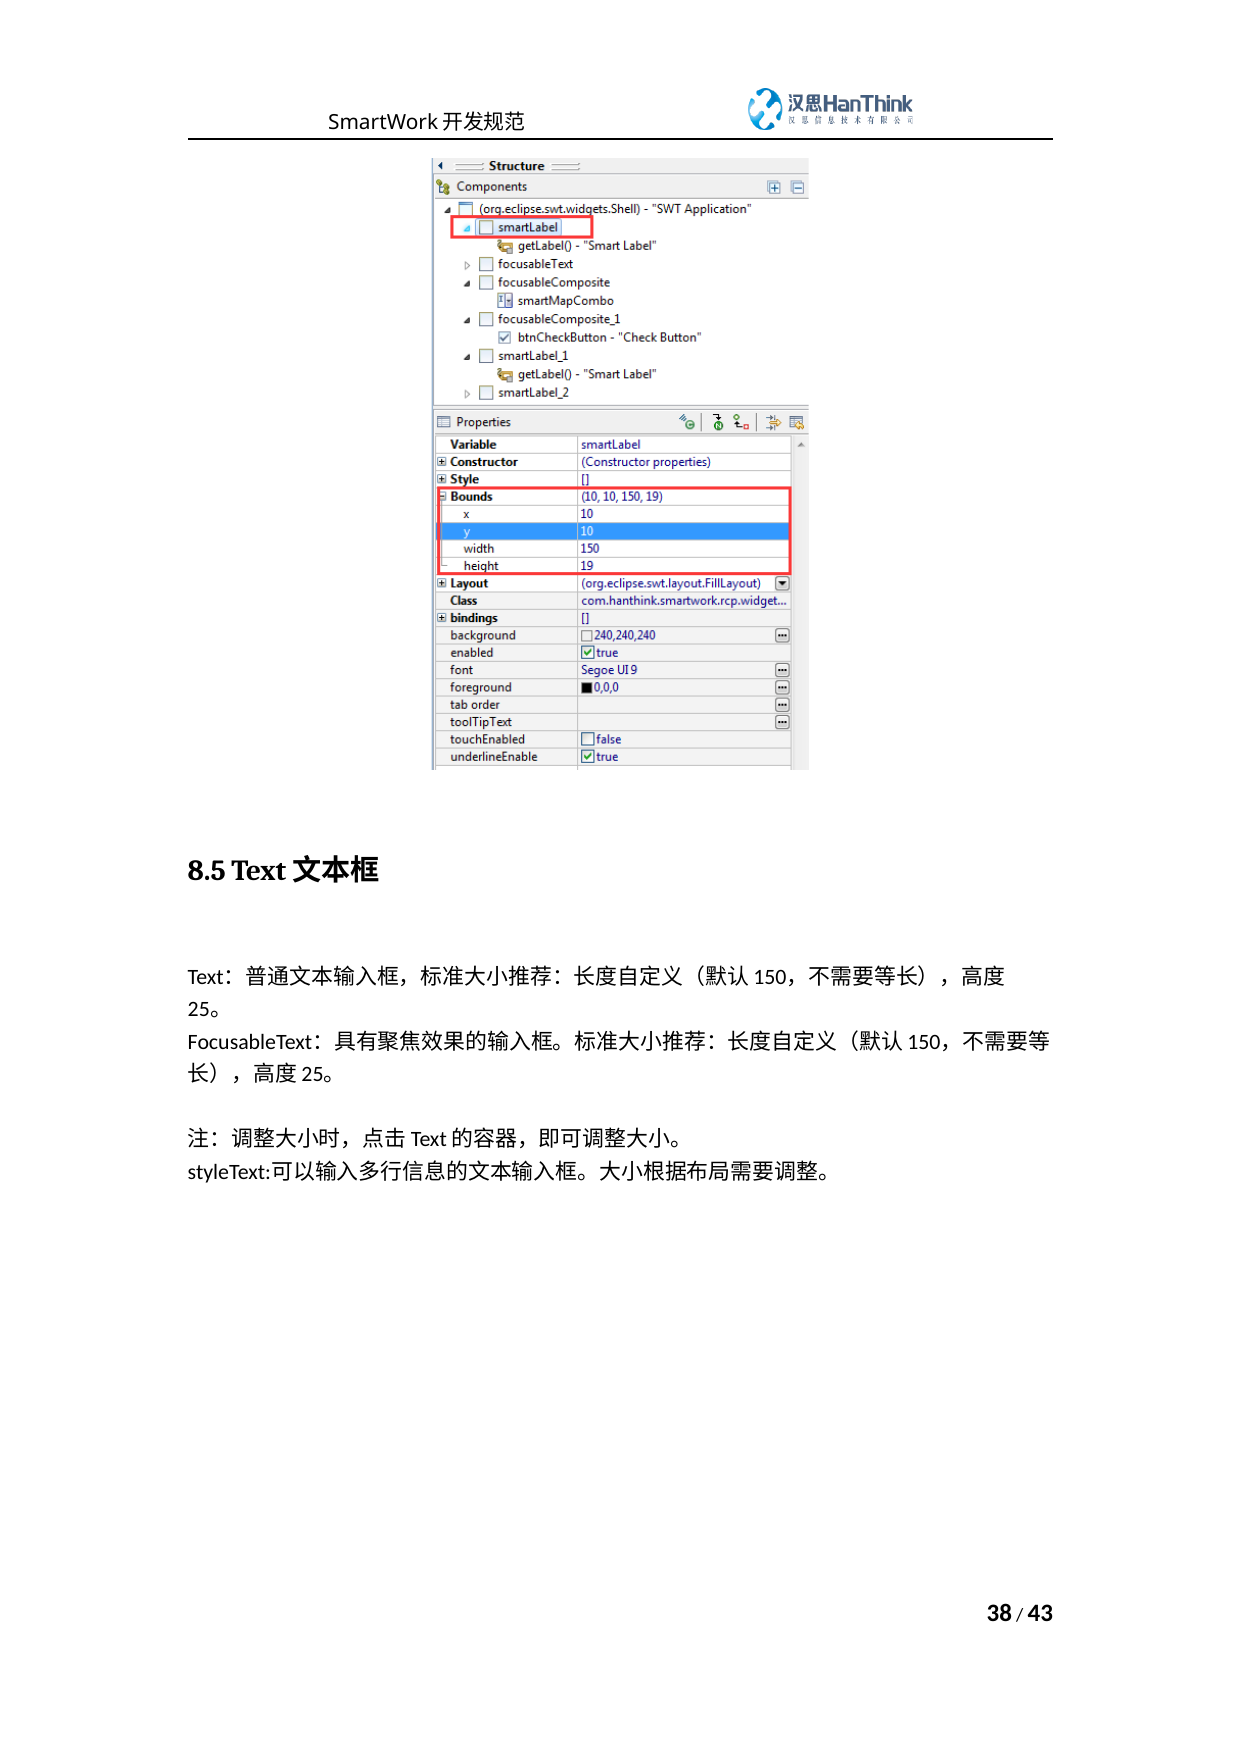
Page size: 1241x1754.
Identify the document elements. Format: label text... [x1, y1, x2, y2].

picture [748, 88, 913, 130]
text 注：调整大小时，点击Text的容器，即可调整大小。 [187, 1121, 1053, 1153]
text Text：普通文本输入框，标准大小推荐：长度自定义（默认150，不需要等长），高度25。 [187, 958, 1053, 1023]
text styleText:可以输入多行信息的文本输入框。大小根据布局需要调整。 [187, 1153, 1053, 1186]
subtitle Text文本框 [187, 836, 1053, 901]
text FocusableText：具有聚焦效果的输入框。标准大小推荐：长度自定义（默认150，不需要等长），高度25。 [187, 1023, 1053, 1088]
picture [431, 158, 809, 770]
